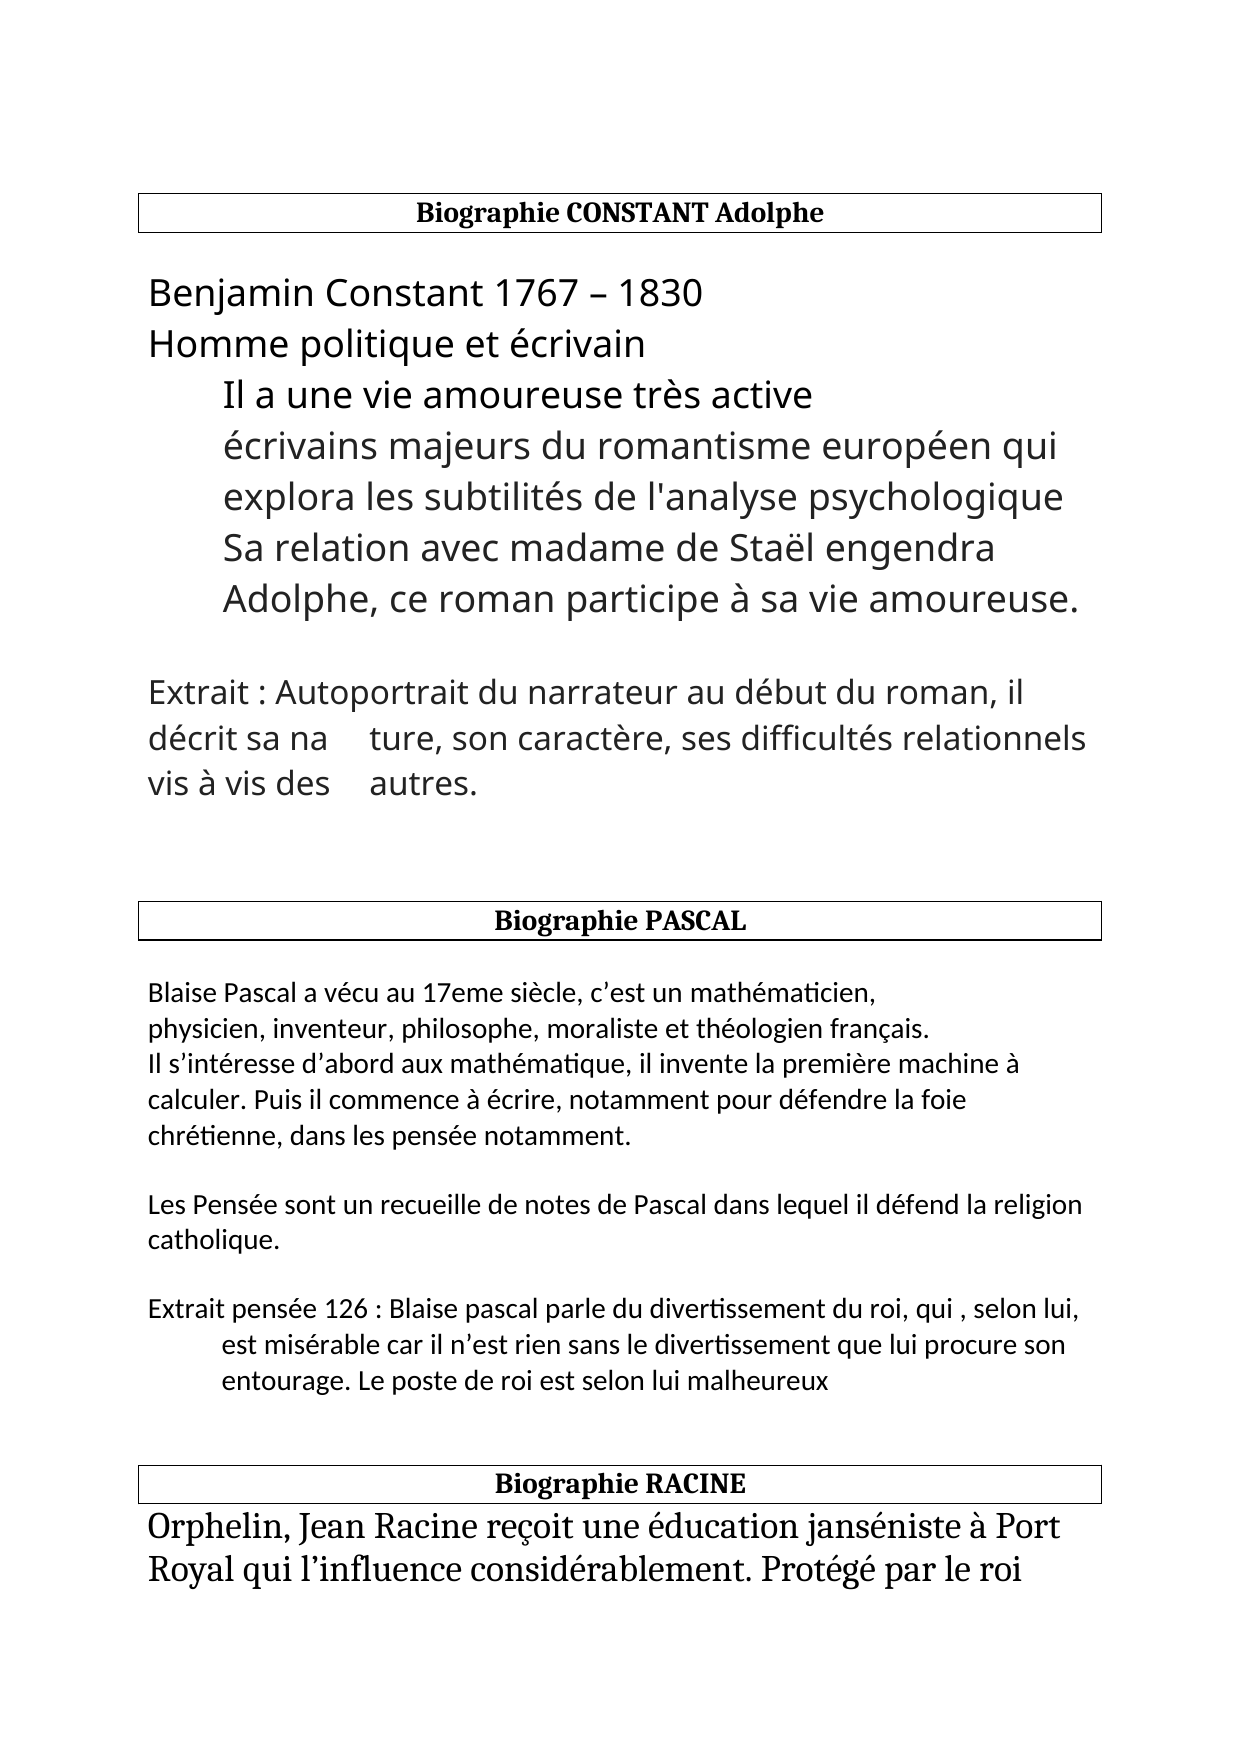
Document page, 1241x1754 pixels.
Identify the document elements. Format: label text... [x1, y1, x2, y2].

text Benjamin Constant 1767 – 1830 [148, 266, 1093, 317]
list écrivains majeurs du romantisme européen qui explora les subtilités de l'analyse psychologique [223, 419, 1093, 522]
text Blaise Pascal a vécu au 17eme siècle, c’est un mathématicien, physicien, inventeur, philosophe, moraliste et théologien français. [869, 974, 1093, 1045]
text Biographie CONSTANT Adolphe [139, 194, 1101, 232]
text Biographie PASCAL [139, 902, 1101, 939]
list Sa relation avec madame de Staël engendra Adolphe, ce roman participe à sa vie amoureuse. [223, 522, 1093, 624]
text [148, 1504, 1093, 1591]
text Blaise Pascal a vécu au 17eme siècle, c’est un mathématicien, physicien, inventeur, philosophe, moraliste et théologien français. [148, 974, 696, 1045]
text Il s’intéresse d’abord aux mathématique, il invente la première machine à calculer. Puis il commence à écrire, notamment pour défendre la foie chrétienne, dans les pensée notamment. [632, 1045, 1093, 1152]
text Extrait pensée 126 : Blaise pascal parle du divertissement du roi, qui , selon lui, est misérable car il n’est rien sans le divertissement que lui procure son entourage. Le poste de roi est selon lui malheureux [829, 1291, 1093, 1397]
list Il a une vie amoureuse très active [223, 368, 1093, 419]
text Homme politique et écrivain [148, 317, 1093, 368]
list Extrait : Autoportrait du narrateur au début du roman, il décrit sa na ture, son caractère, ses difficultés relationnels vis à vis des autres. [148, 669, 1093, 805]
text Biographie RACINE [139, 1466, 1101, 1503]
text Les Pensée sont un recueille de notes de Pascal dans lequel il défend la religion catholique. [280, 1186, 1093, 1257]
